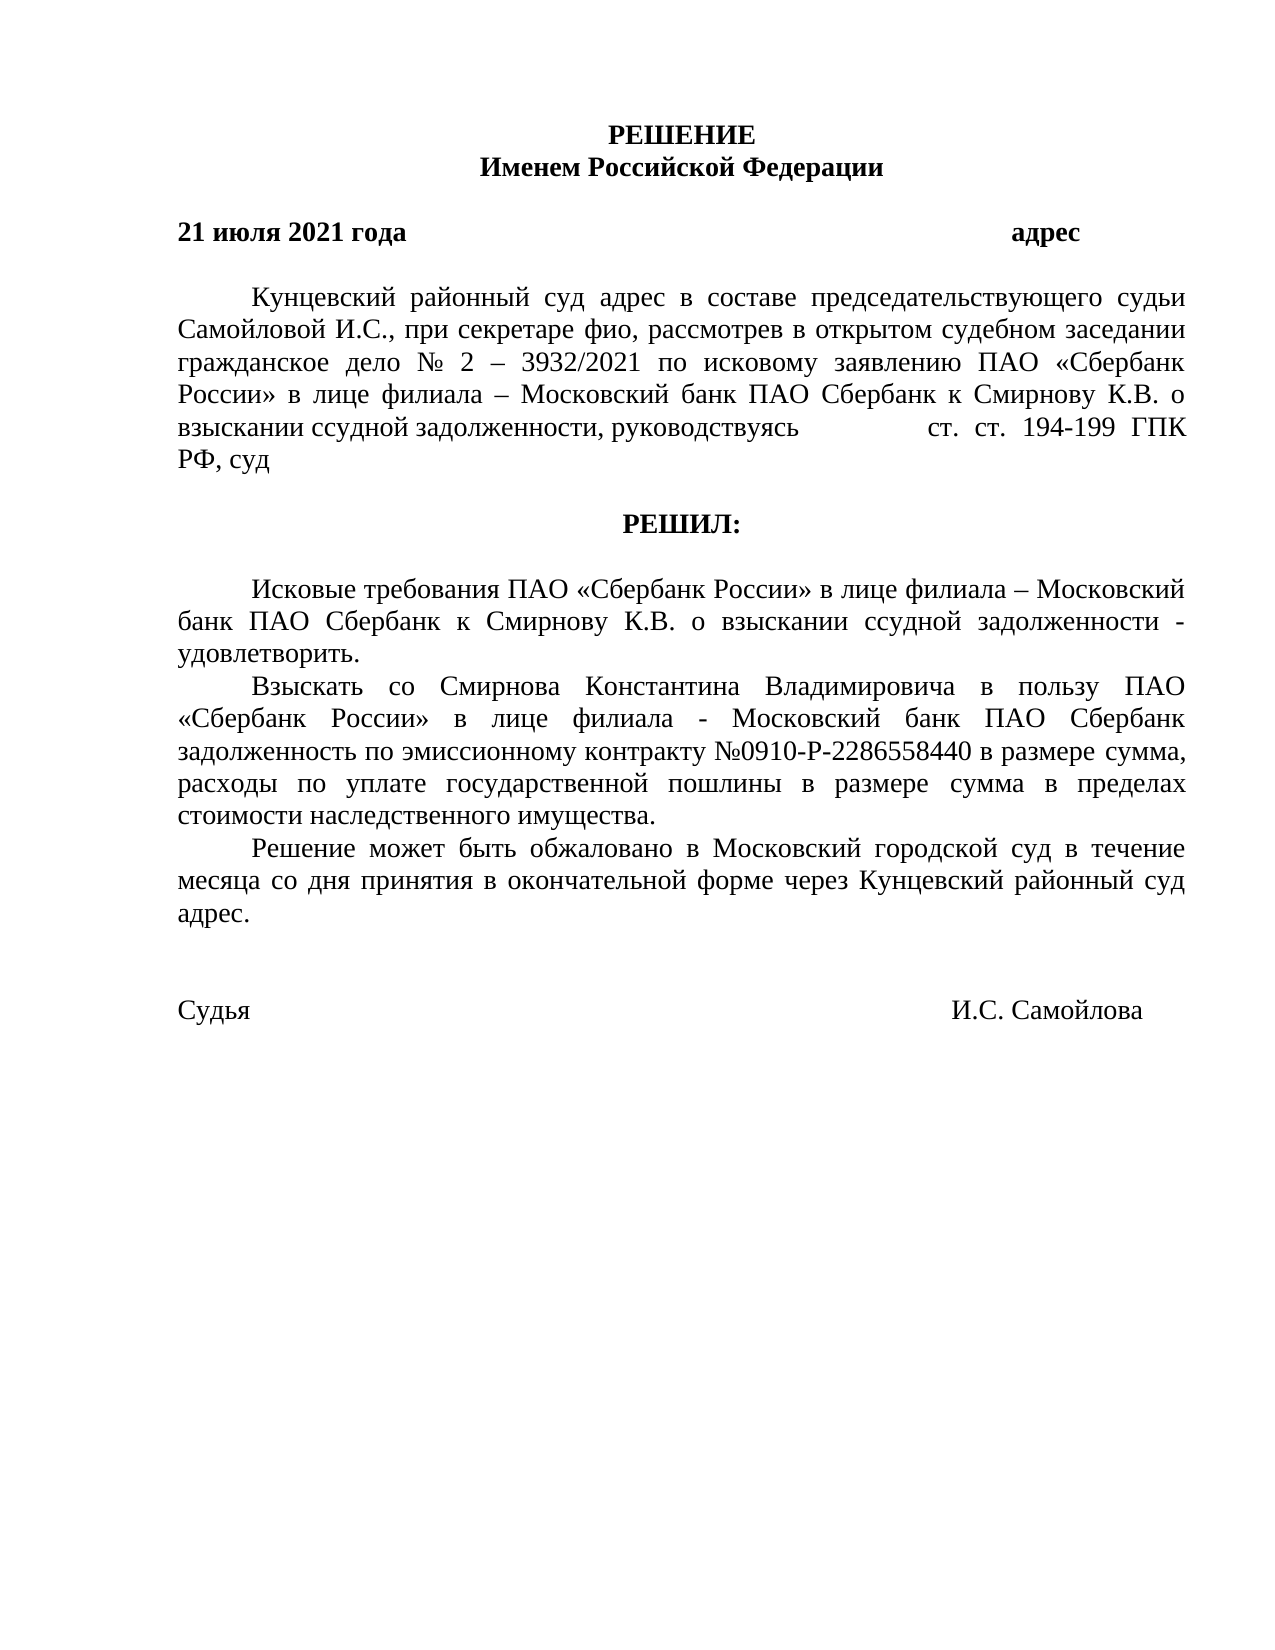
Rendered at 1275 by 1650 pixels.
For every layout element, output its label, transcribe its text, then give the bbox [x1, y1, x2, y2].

text Именем Российской Федерации [177, 151, 1186, 183]
text Кунцевский районный суд адрес в составе председательствующего судьи Самойловой И.С., при секретаре фио, рассмотрев в открытом судебном заседании гражданское дело № 2 – 3932/2021 по исковому заявлению ПАО «Сбербанк России» в лице филиала – Московский банк ПАО Сбербанк к Смирнову К.В. о взыскании ссудной задолженности, руководствуясь ст. ст. 194-199 ГПК РФ, суд [177, 280, 1186, 474]
text Исковые требования ПАО «Сбербанк России» в лице филиала – Московский банк ПАО Сбербанк к Смирнову К.В. о взыскании ссудной задолженности - удовлетворить. [177, 572, 1186, 669]
text РЕШЕНИЕ [177, 118, 1186, 151]
text РЕШИЛ: [177, 507, 1186, 539]
text Взыскать со Смирнова Константина Владимировича в пользу ПАО «Сбербанк России» в лице филиала - Московский банк ПАО Сбербанк задолженность по эмиссионному контракту №0910-Р-2286558440 в размере сумма, расходы по уплате государственной пошлины в размере сумма в пределах стоимости наследственного имущества. [177, 669, 1186, 831]
text 21 июля 2021 года адрес [177, 215, 1186, 248]
text Судья И.С. Самойлова [177, 993, 1186, 1025]
text Решение может быть обжаловано в Московский городской суд в течение месяца со дня принятия в окончательной форме через Кунцевский районный суд адрес. [177, 831, 1186, 928]
